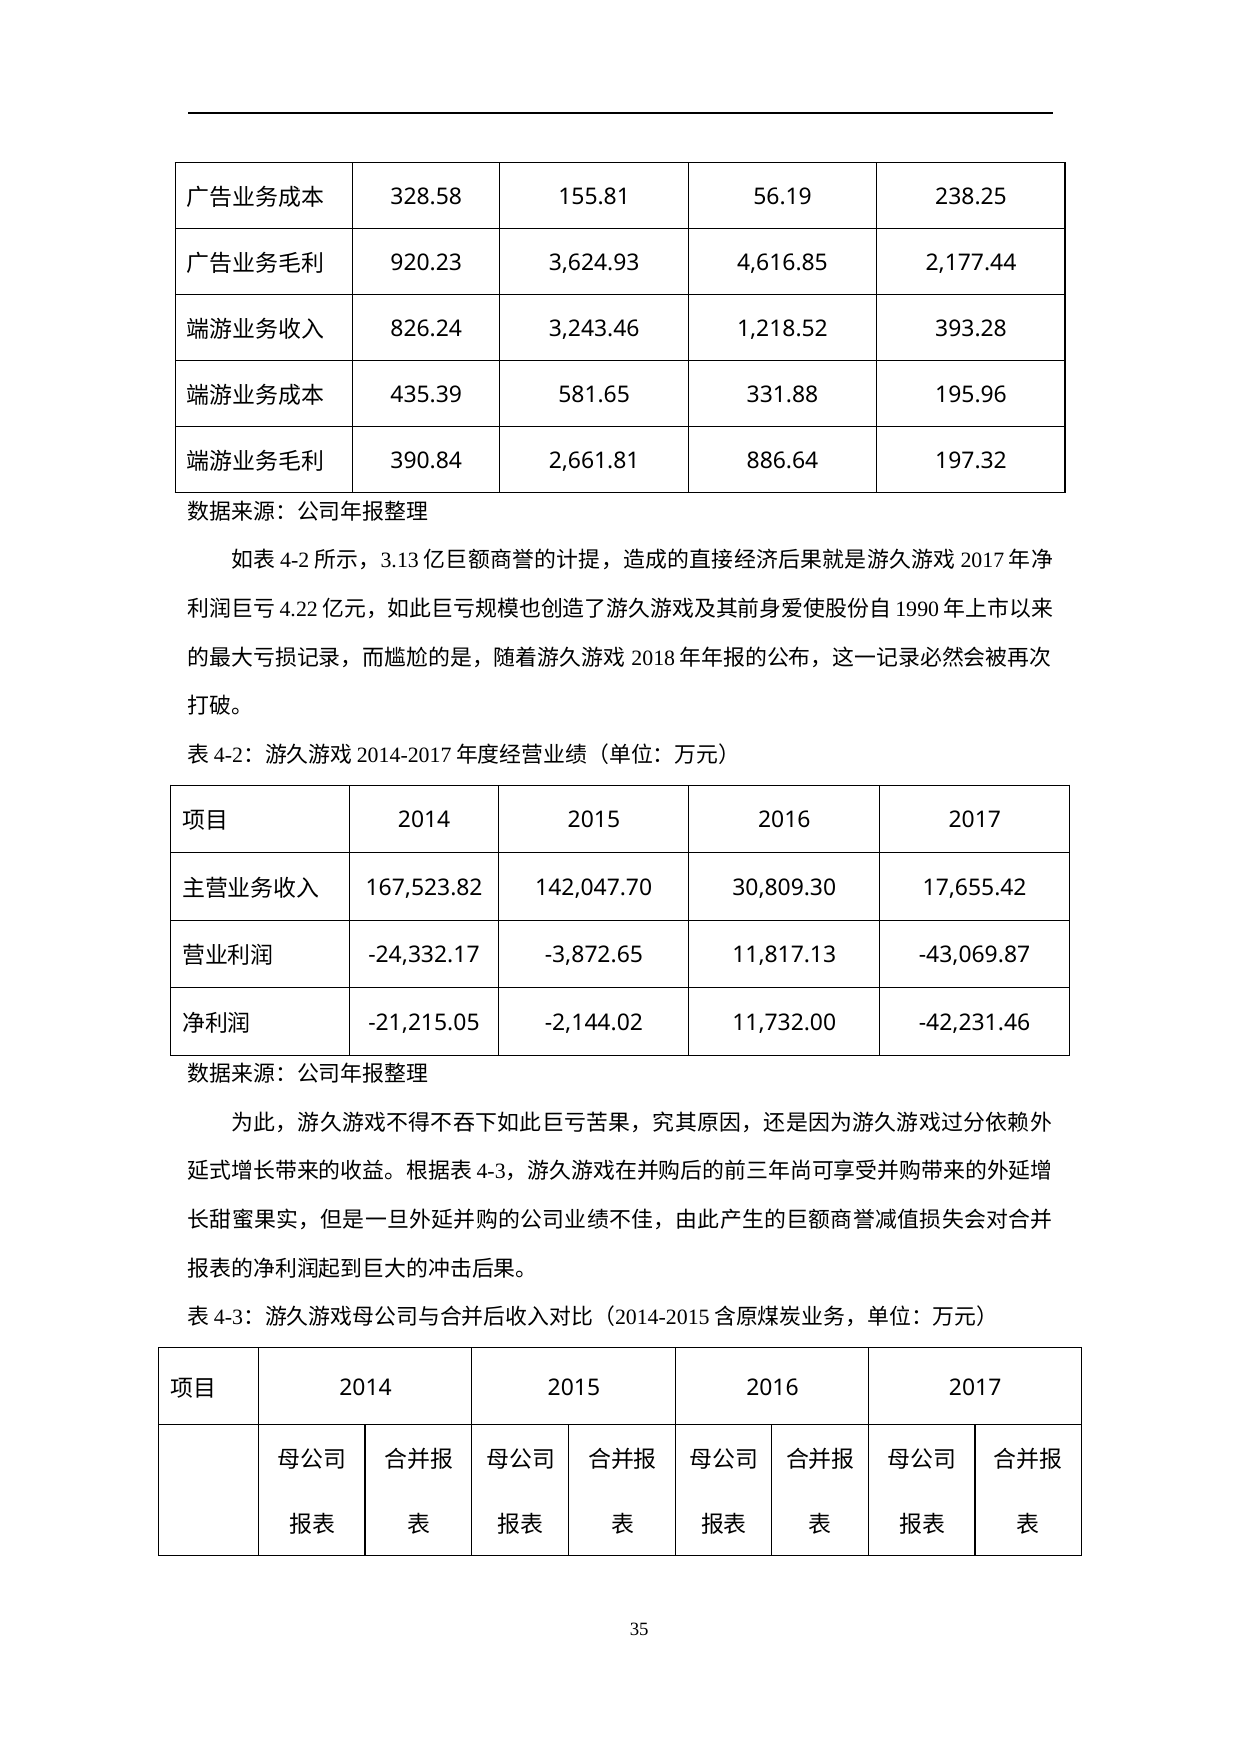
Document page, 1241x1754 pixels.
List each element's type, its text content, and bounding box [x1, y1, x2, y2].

text 为此，游久游戏不得不吞下如此巨亏苦果，究其原因，还是因为游久游戏过分依赖外延式增长带来的收益。根据表4-3，游久游戏在并购后的前三年尚可享受并购带来的外延增长甜蜜果实，但是一旦外延并购的公司业绩不佳，由此产生的巨额商誉减值损失会对合并报表的净利润起到巨大的冲击后果。 [187, 1104, 1053, 1283]
table_cell 母公司报表 [676, 1425, 771, 1555]
table_header 2015 [499, 786, 688, 852]
text 表4-3：游久游戏母公司与合并后收入对比（2014-2015含原煤炭业务，单位：万元） [187, 1299, 1053, 1331]
text 数据来源：公司年报整理 [187, 1056, 1053, 1088]
text 表4-2：游久游戏2014-2017年度经营业绩（单位：万元） [187, 736, 1053, 769]
table_cell -2,144.02 [499, 988, 688, 1055]
table_cell -42,231.46 [880, 988, 1069, 1055]
table_cell 238.25 [877, 163, 1064, 228]
table_cell 母公司报表 [869, 1425, 974, 1555]
table_cell 30,809.30 [689, 853, 879, 920]
table_cell 母公司报表 [472, 1425, 568, 1555]
text 如表4-2所示，3.13亿巨额商誉的计提，造成的直接经济后果就是游久游戏2017年净利润巨亏4.22亿元，如此巨亏规模也创造了游久游戏及其前身爱使股份自1990年上市以来的最大亏损记录，而尴尬的是，随着游久游戏2018年年报的公布，这一记录必然会被再次打破。 [187, 542, 1053, 720]
table_cell -3,872.65 [499, 921, 688, 987]
table_cell 合并报表 [569, 1425, 675, 1555]
table_cell 4,616.85 [689, 229, 876, 294]
table_cell 328.58 [353, 163, 499, 228]
table_cell 155.81 [500, 163, 688, 228]
table_cell 331.88 [689, 361, 876, 426]
table_cell 920.23 [353, 229, 499, 294]
table_cell [159, 1425, 258, 1555]
table_cell 广告业务成本 [176, 163, 352, 228]
table_cell 3,624.93 [500, 229, 688, 294]
table_cell 2,661.81 [500, 427, 688, 492]
table_cell 端游业务毛利 [176, 427, 352, 492]
table_cell 581.65 [500, 361, 688, 426]
table_cell 端游业务收入 [176, 295, 352, 360]
table_cell 2,177.44 [877, 229, 1064, 294]
table_cell 营业利润 [171, 921, 349, 987]
table_cell 17,655.42 [880, 853, 1069, 920]
table_header 2016 [689, 786, 879, 852]
table_cell 195.96 [877, 361, 1064, 426]
table_cell -43,069.87 [880, 921, 1069, 987]
table_cell 826.24 [353, 295, 499, 360]
table_cell -21,215.05 [350, 988, 498, 1055]
table_cell 3,243.46 [500, 295, 688, 360]
table_cell 393.28 [877, 295, 1064, 360]
table_header 2015 [472, 1348, 675, 1424]
table_cell 167,523.82 [350, 853, 498, 920]
table_cell 56.19 [689, 163, 876, 228]
table_cell 435.39 [353, 361, 499, 426]
table_cell 合并报表 [976, 1425, 1081, 1555]
table_header 2017 [869, 1348, 1081, 1424]
table_header 2014 [259, 1348, 471, 1424]
table_cell 11,817.13 [689, 921, 879, 987]
table_cell 142,047.70 [499, 853, 688, 920]
table_cell 净利润 [171, 988, 349, 1055]
table_cell 886.64 [689, 427, 876, 492]
table_cell 合并报表 [772, 1425, 868, 1555]
table_header 项目 [171, 786, 349, 852]
text 数据来源：公司年报整理 [187, 493, 1053, 526]
table_cell 广告业务毛利 [176, 229, 352, 294]
table_header 2017 [880, 786, 1069, 852]
table_cell 390.84 [353, 427, 499, 492]
table_cell 母公司报表 [259, 1425, 364, 1555]
table_cell 197.32 [877, 427, 1064, 492]
table_cell -24,332.17 [350, 921, 498, 987]
table_cell 主营业务收入 [171, 853, 349, 920]
table_cell 11,732.00 [689, 988, 879, 1055]
table_cell 合并报表 [366, 1425, 471, 1555]
table_header 2016 [676, 1348, 868, 1424]
table_header 2014 [350, 786, 498, 852]
table_cell 1,218.52 [689, 295, 876, 360]
table_cell 端游业务成本 [176, 361, 352, 426]
table_header 项目 [159, 1348, 258, 1424]
